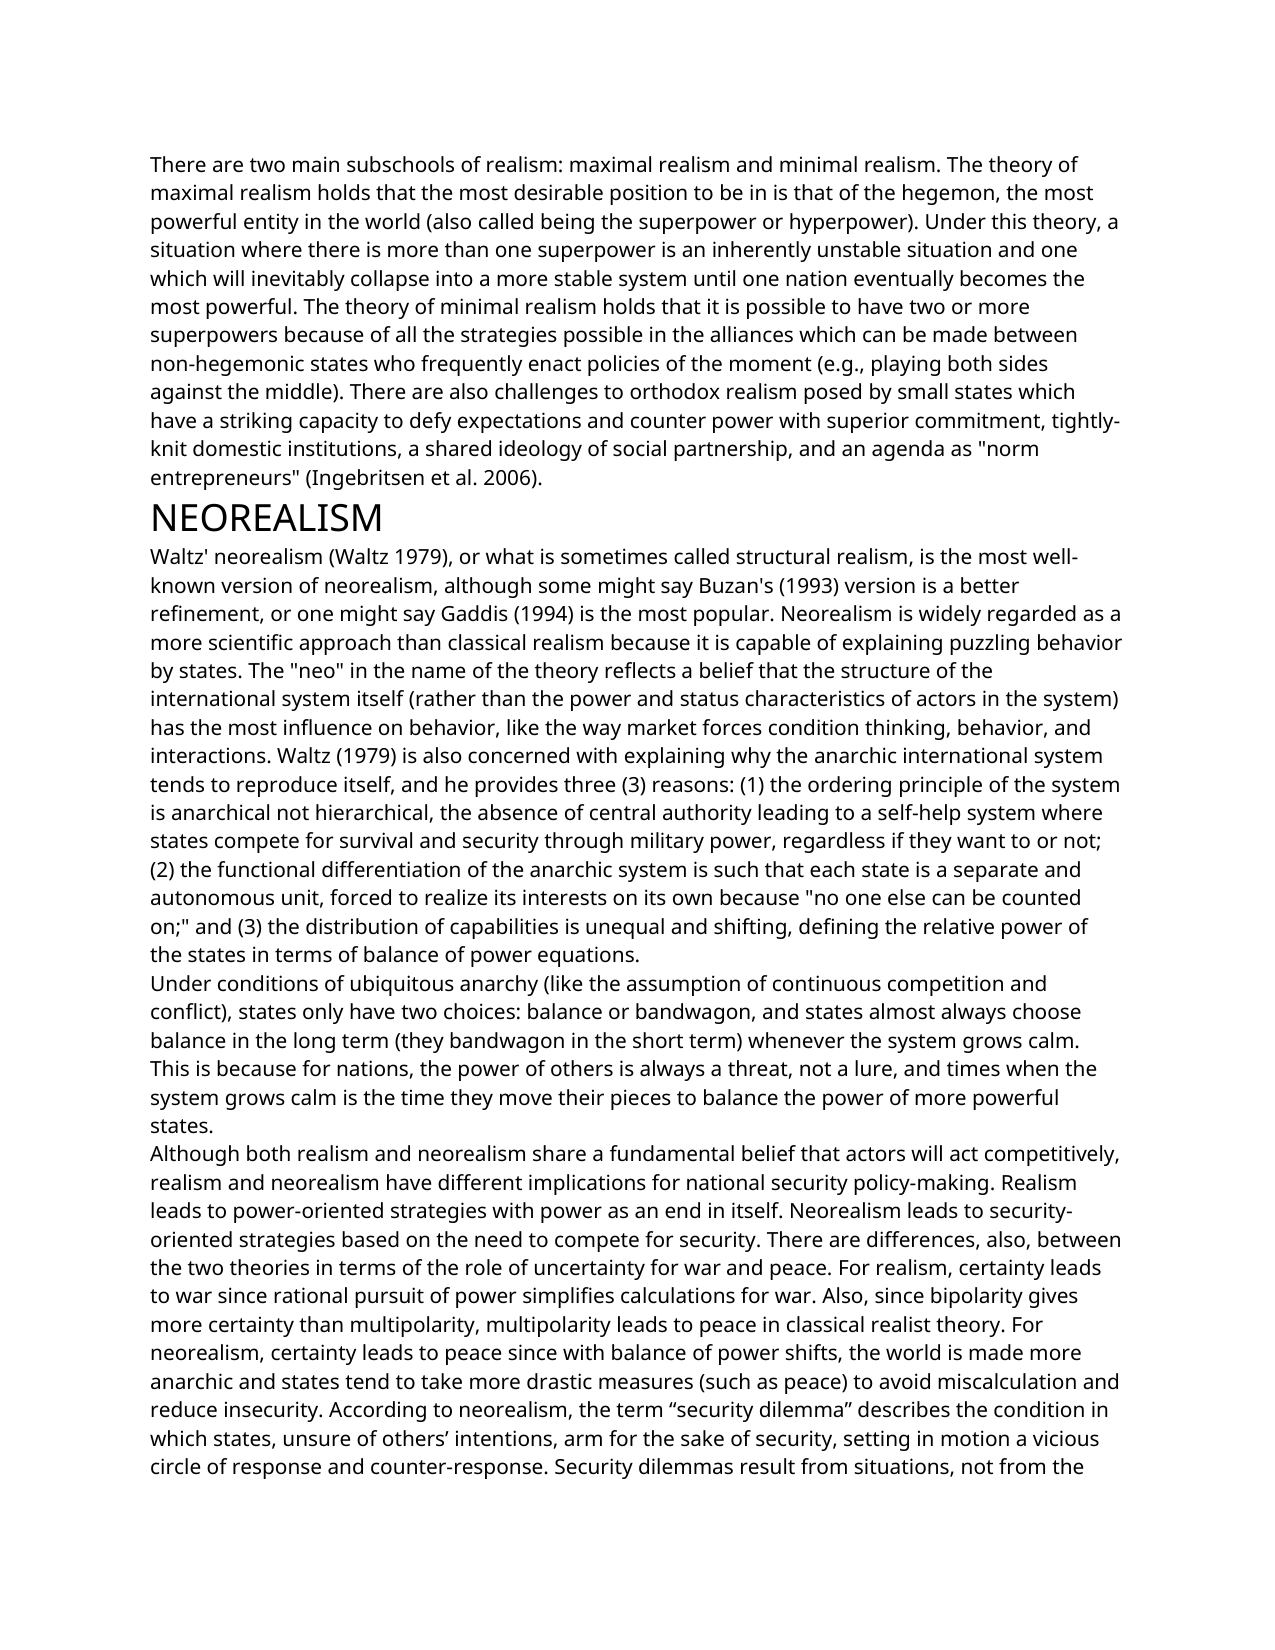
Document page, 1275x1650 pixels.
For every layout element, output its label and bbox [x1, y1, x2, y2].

text [150, 150, 1125, 1481]
